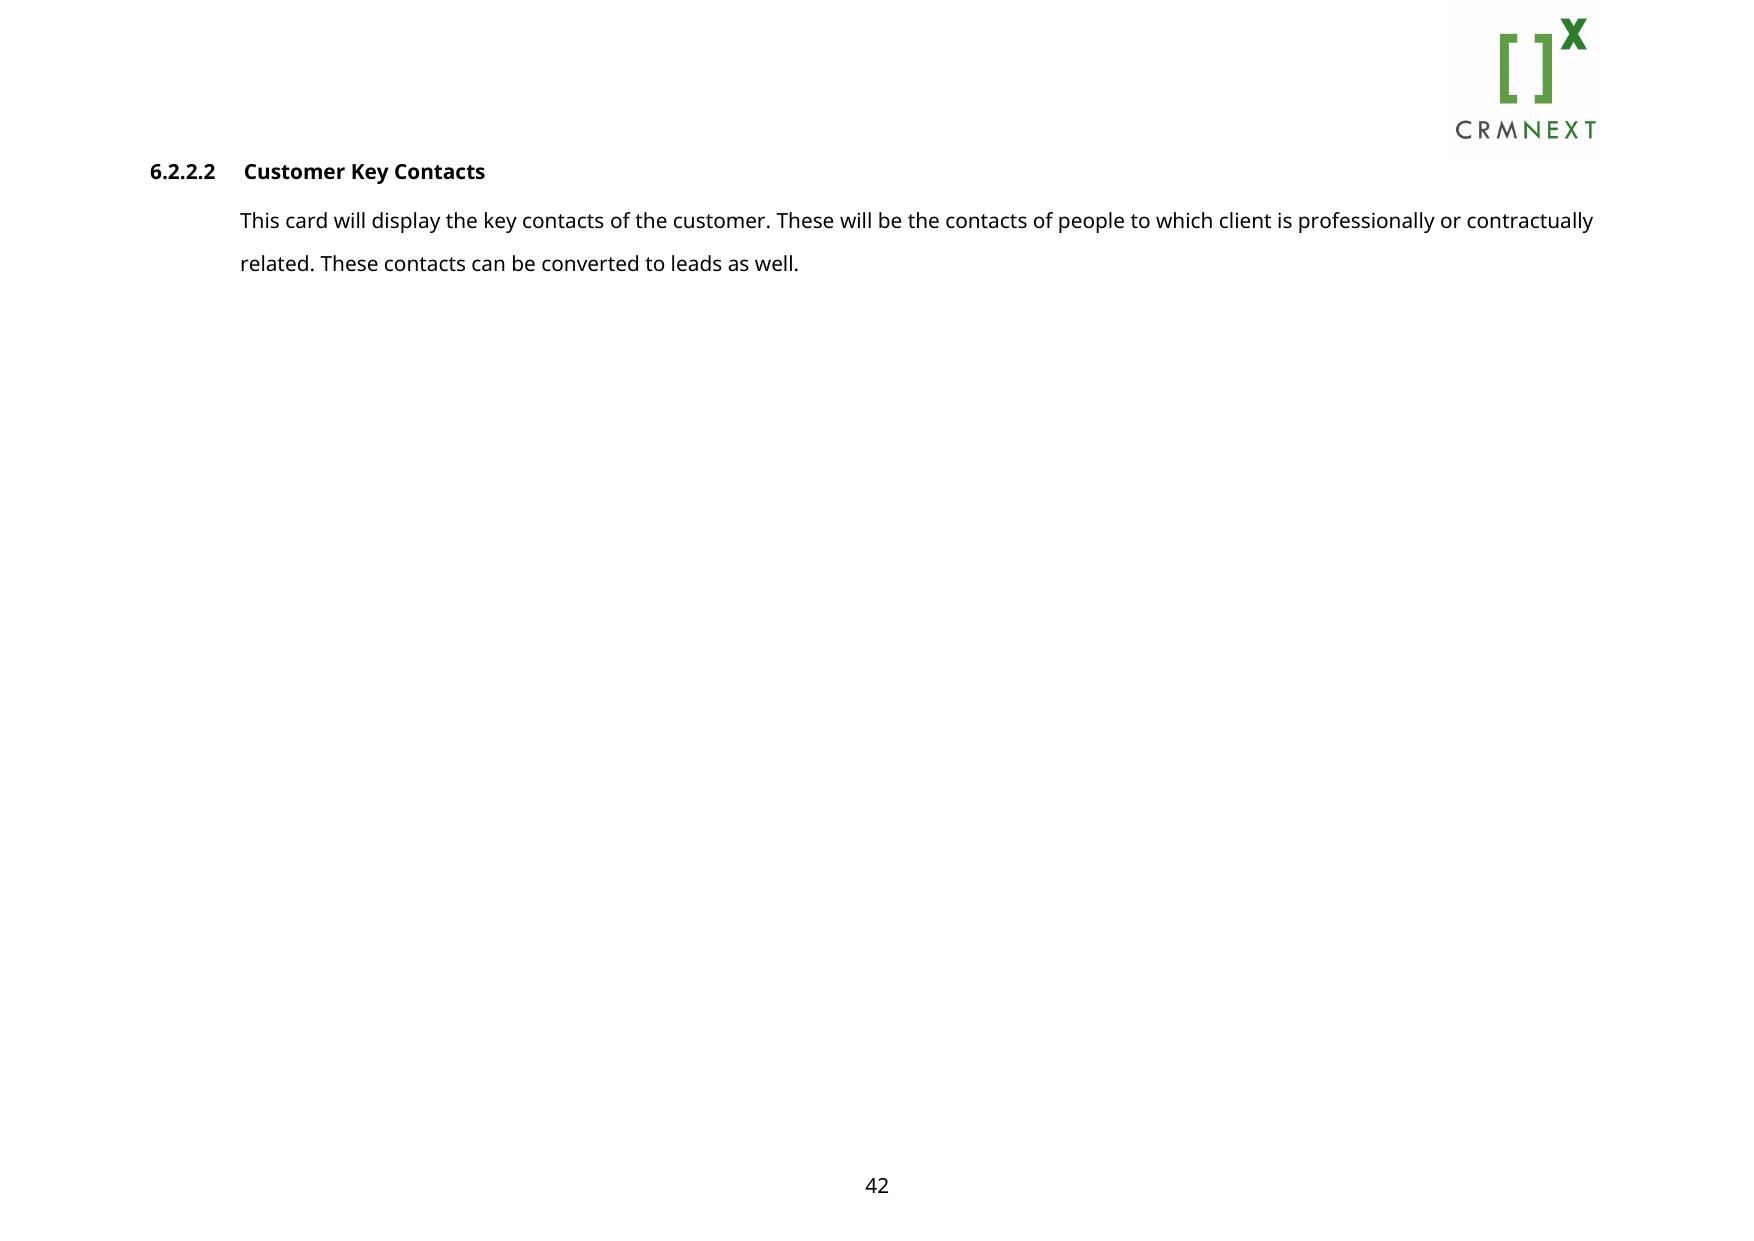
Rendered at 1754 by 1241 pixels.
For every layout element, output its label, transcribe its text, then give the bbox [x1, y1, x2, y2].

picture [1446, 0, 1604, 158]
subtitle Customer Key Contacts [150, 157, 1604, 186]
text This card will display the key contacts of the customer. These will be the contacts of people to which client is professionally or contractually related. These contacts can be converted to leads as well. [240, 206, 1604, 277]
